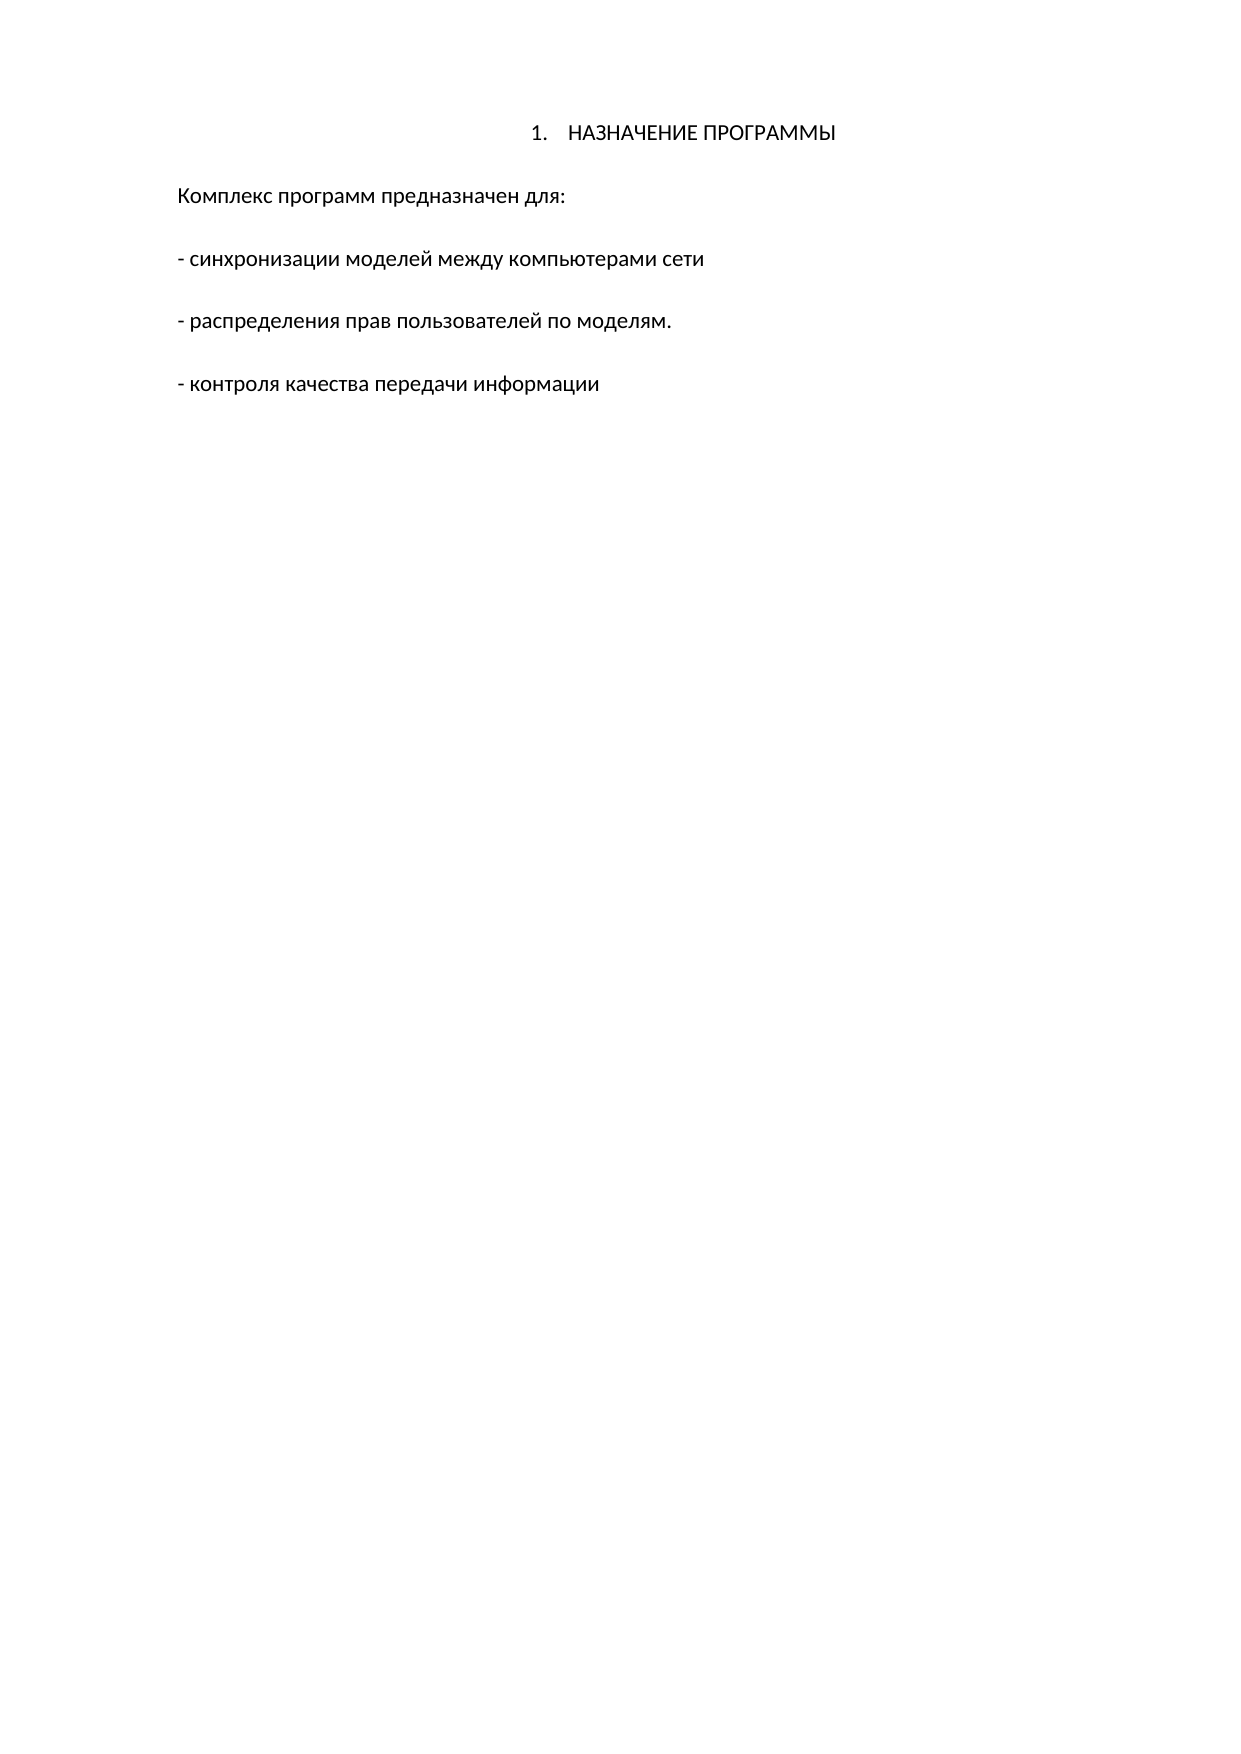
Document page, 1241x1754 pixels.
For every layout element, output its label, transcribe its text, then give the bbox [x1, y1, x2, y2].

text - контроля качества передачи информации [177, 369, 1152, 397]
text - синхронизации моделей между компьютерами сети [177, 244, 1152, 272]
list НАЗНАЧЕНИЕ ПРОГРАММЫ [215, 118, 1152, 146]
text - распределения прав пользователей по моделям. [177, 307, 1152, 334]
text Комплекс программ предназначен для: [177, 181, 1152, 209]
